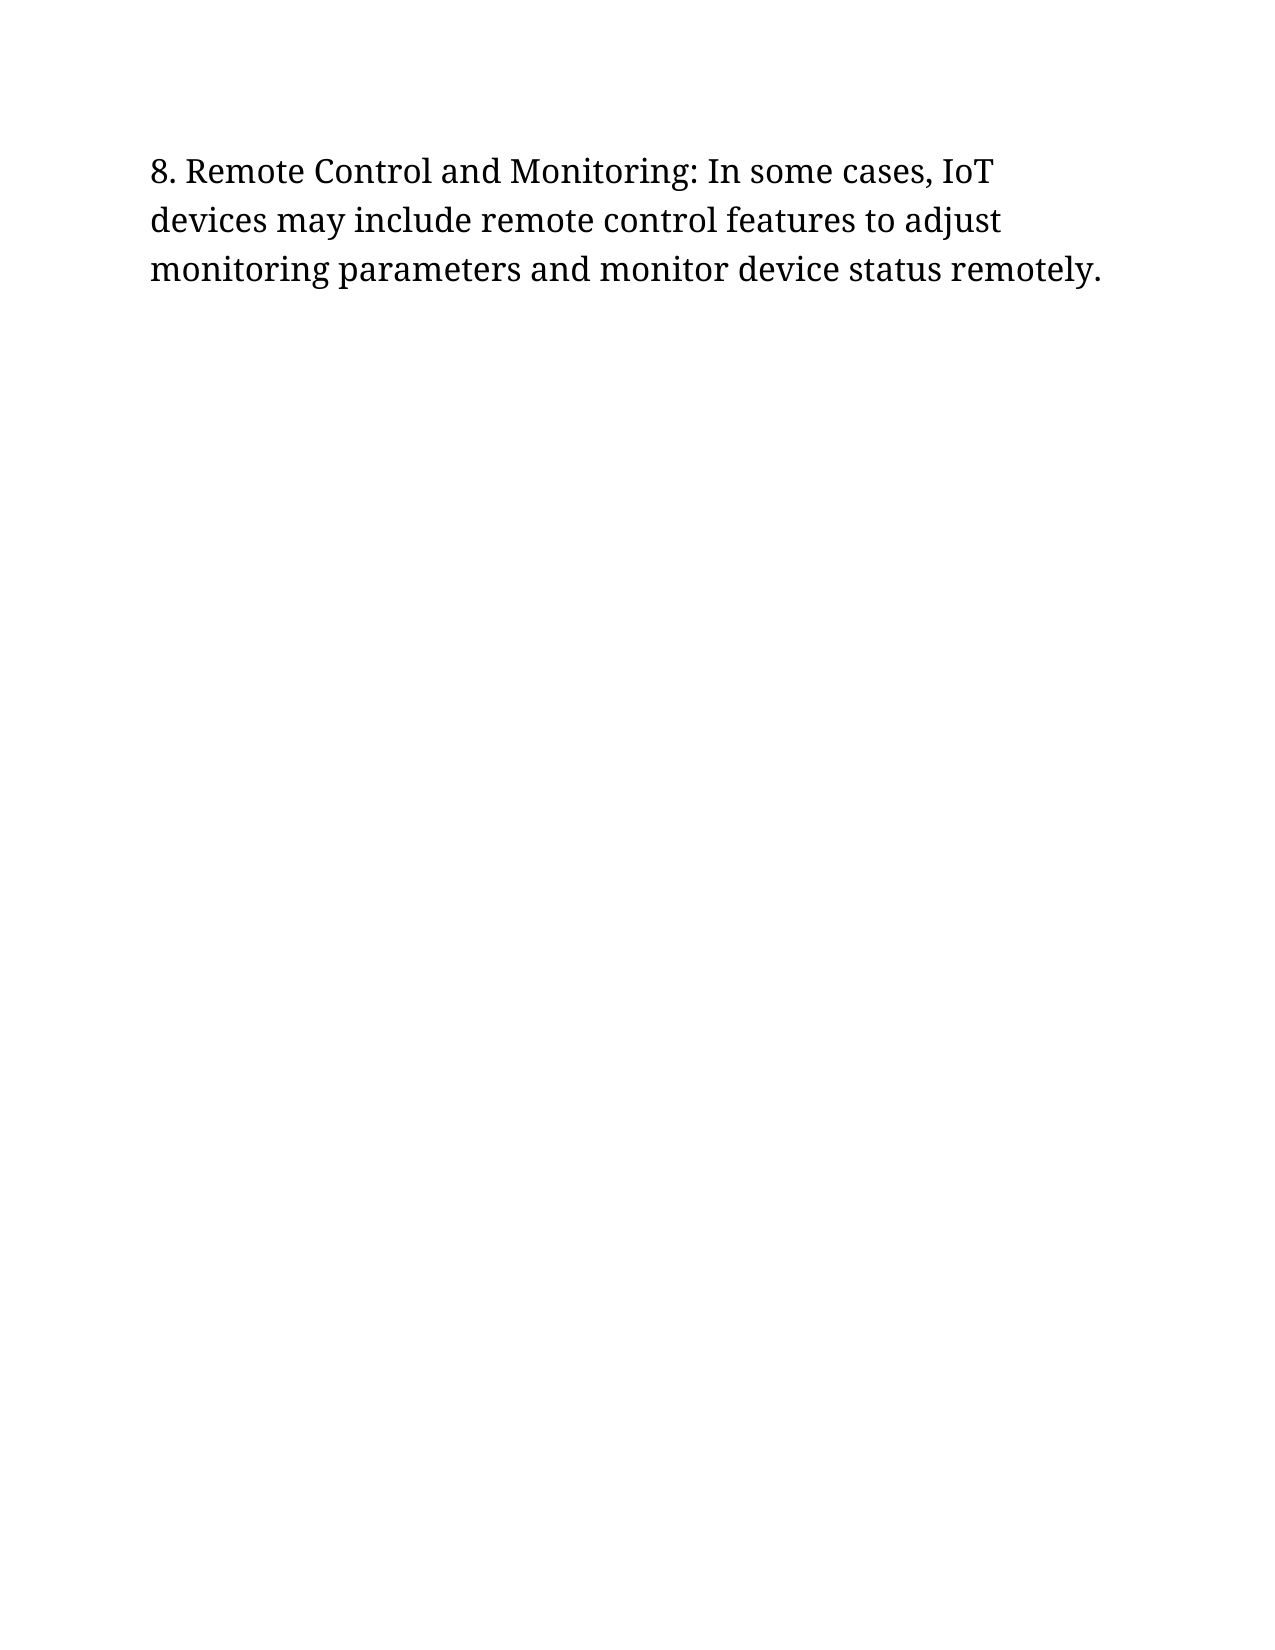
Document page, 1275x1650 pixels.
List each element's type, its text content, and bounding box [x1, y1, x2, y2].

list Remote Control and Monitoring: In some cases, IoT devices may include remote control features to adjust monitoring parameters and monitor device status remotely. [150, 148, 1118, 291]
